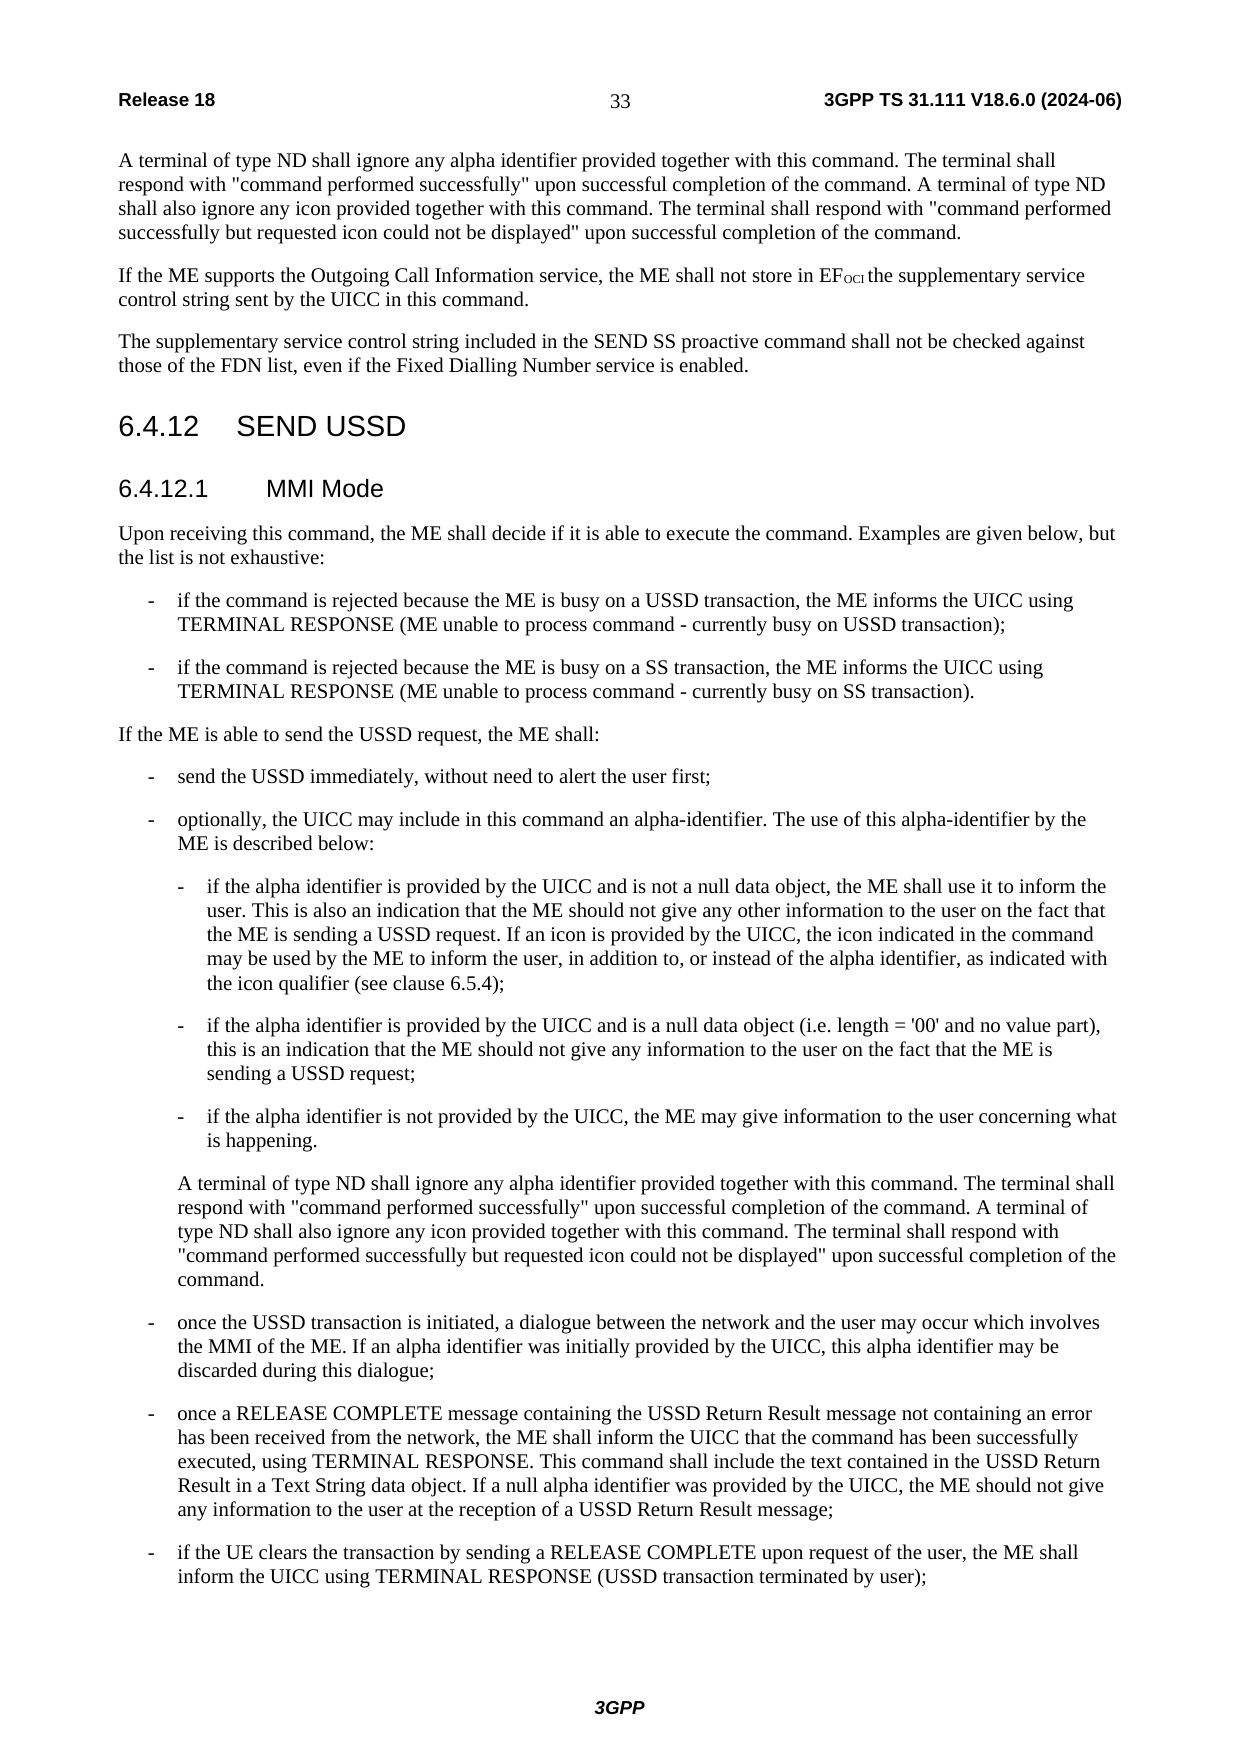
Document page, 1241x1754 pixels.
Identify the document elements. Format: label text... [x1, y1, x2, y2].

text If the ME supports the Outgoing Call Information service, the ME shall not store in EFOCI the supplementary service control string sent by the UICC in this command. [118, 262, 1122, 311]
text - once the USSD transaction is initiated, a dialogue between the network and the user may occur which involves the MMI of the ME. If an alpha identifier was initially provided by the UICC, this alpha identifier may be discarded during this dialogue; [148, 1310, 1122, 1382]
text A terminal of type ND shall ignore any alpha identifier provided together with this command. The terminal shall respond with "command performed successfully" upon successful completion of the command. A terminal of type ND shall also ignore any icon provided together with this command. The terminal shall respond with "command performed successfully but requested icon could not be displayed" upon successful completion of the command. [118, 147, 1122, 244]
text A terminal of type ND shall ignore any alpha identifier provided together with this command. The terminal shall respond with "command performed successfully" upon successful completion of the command. A terminal of type ND shall also ignore any icon provided together with this command. The terminal shall respond with "command performed successfully but requested icon could not be displayed" upon successful completion of the command. [177, 1171, 1122, 1291]
text Upon receiving this command, the ME shall decide if it is able to execute the command. Examples are given below, but the list is not exhaustive: [118, 521, 1122, 569]
text - if the alpha identifier is not provided by the UICC, the ME may give rmation to the user concerning what is happening. [177, 1104, 1122, 1152]
text - once a RELEASE COMPLETE message containing the USSD Return Result message not containing an error has been received from the network, the ME shall rm the UICC that the command has been successfully executed, using TERMINAL RESPONSE. This command shall include the text contained in the USSD Return Result in a Text String data object. If a null alpha identifier was provided by the UICC, the ME should not give any rmation to the user at the reception of a USSD Return Result message; [148, 1401, 1122, 1521]
text - if the command is rejected because the ME is busy on a USSD transaction, the ME rms the UICC using TERMINAL RESPONSE (ME unable to process command - currently busy on USSD transaction); [148, 588, 1122, 636]
subtitle 6.4.12 SEND USSD [118, 409, 1122, 442]
text - optionally, the UICC may include in this command an alpha-identifier. The use of this alpha-identifier by the ME is described below: [148, 807, 1122, 855]
text - if the UE clears the transaction by sending a RELEASE COMPLETE upon request of the user, the ME shall rm the UICC using TERMINAL RESPONSE (USSD transaction terminated by user); [148, 1540, 1122, 1588]
text - if the command is rejected because the ME is busy on a SS transaction, the ME rms the UICC using TERMINAL RESPONSE (ME unable to process command - currently busy on SS transaction). [148, 655, 1122, 703]
text If the ME is able to send the USSD request, the ME shall: [118, 722, 1122, 746]
text - if the alpha identifier is provided by the UICC and is not a null data object, the ME shall use it to rm the user. This is also an indication that the ME should not give any other rmation to the user on the fact that the ME is sending a USSD request. If an icon is provided by the UICC, the icon indicated in the command may be used by the ME to rm the user, in addition to, or instead of the alpha identifier, as indicated with the icon qualifier (see clause 6.5.4); [177, 874, 1122, 994]
text - if the alpha identifier is provided by the UICC and is a null data object (i.e. length = '00' and no value part), this is an indication that the ME should not give any rmation to the user on the fact that the ME is sending a USSD request; [177, 1013, 1122, 1085]
text - send the USSD immediately, without need to alert the user first; [148, 764, 1122, 788]
subtitle 6.4.12.1 MMI Mode [118, 473, 1122, 502]
text The supplementary service control string included in the SEND SS proactive command shall not be checked against those of the FDN list, even if the Fixed Dialling Number service is enabled. [118, 329, 1122, 377]
